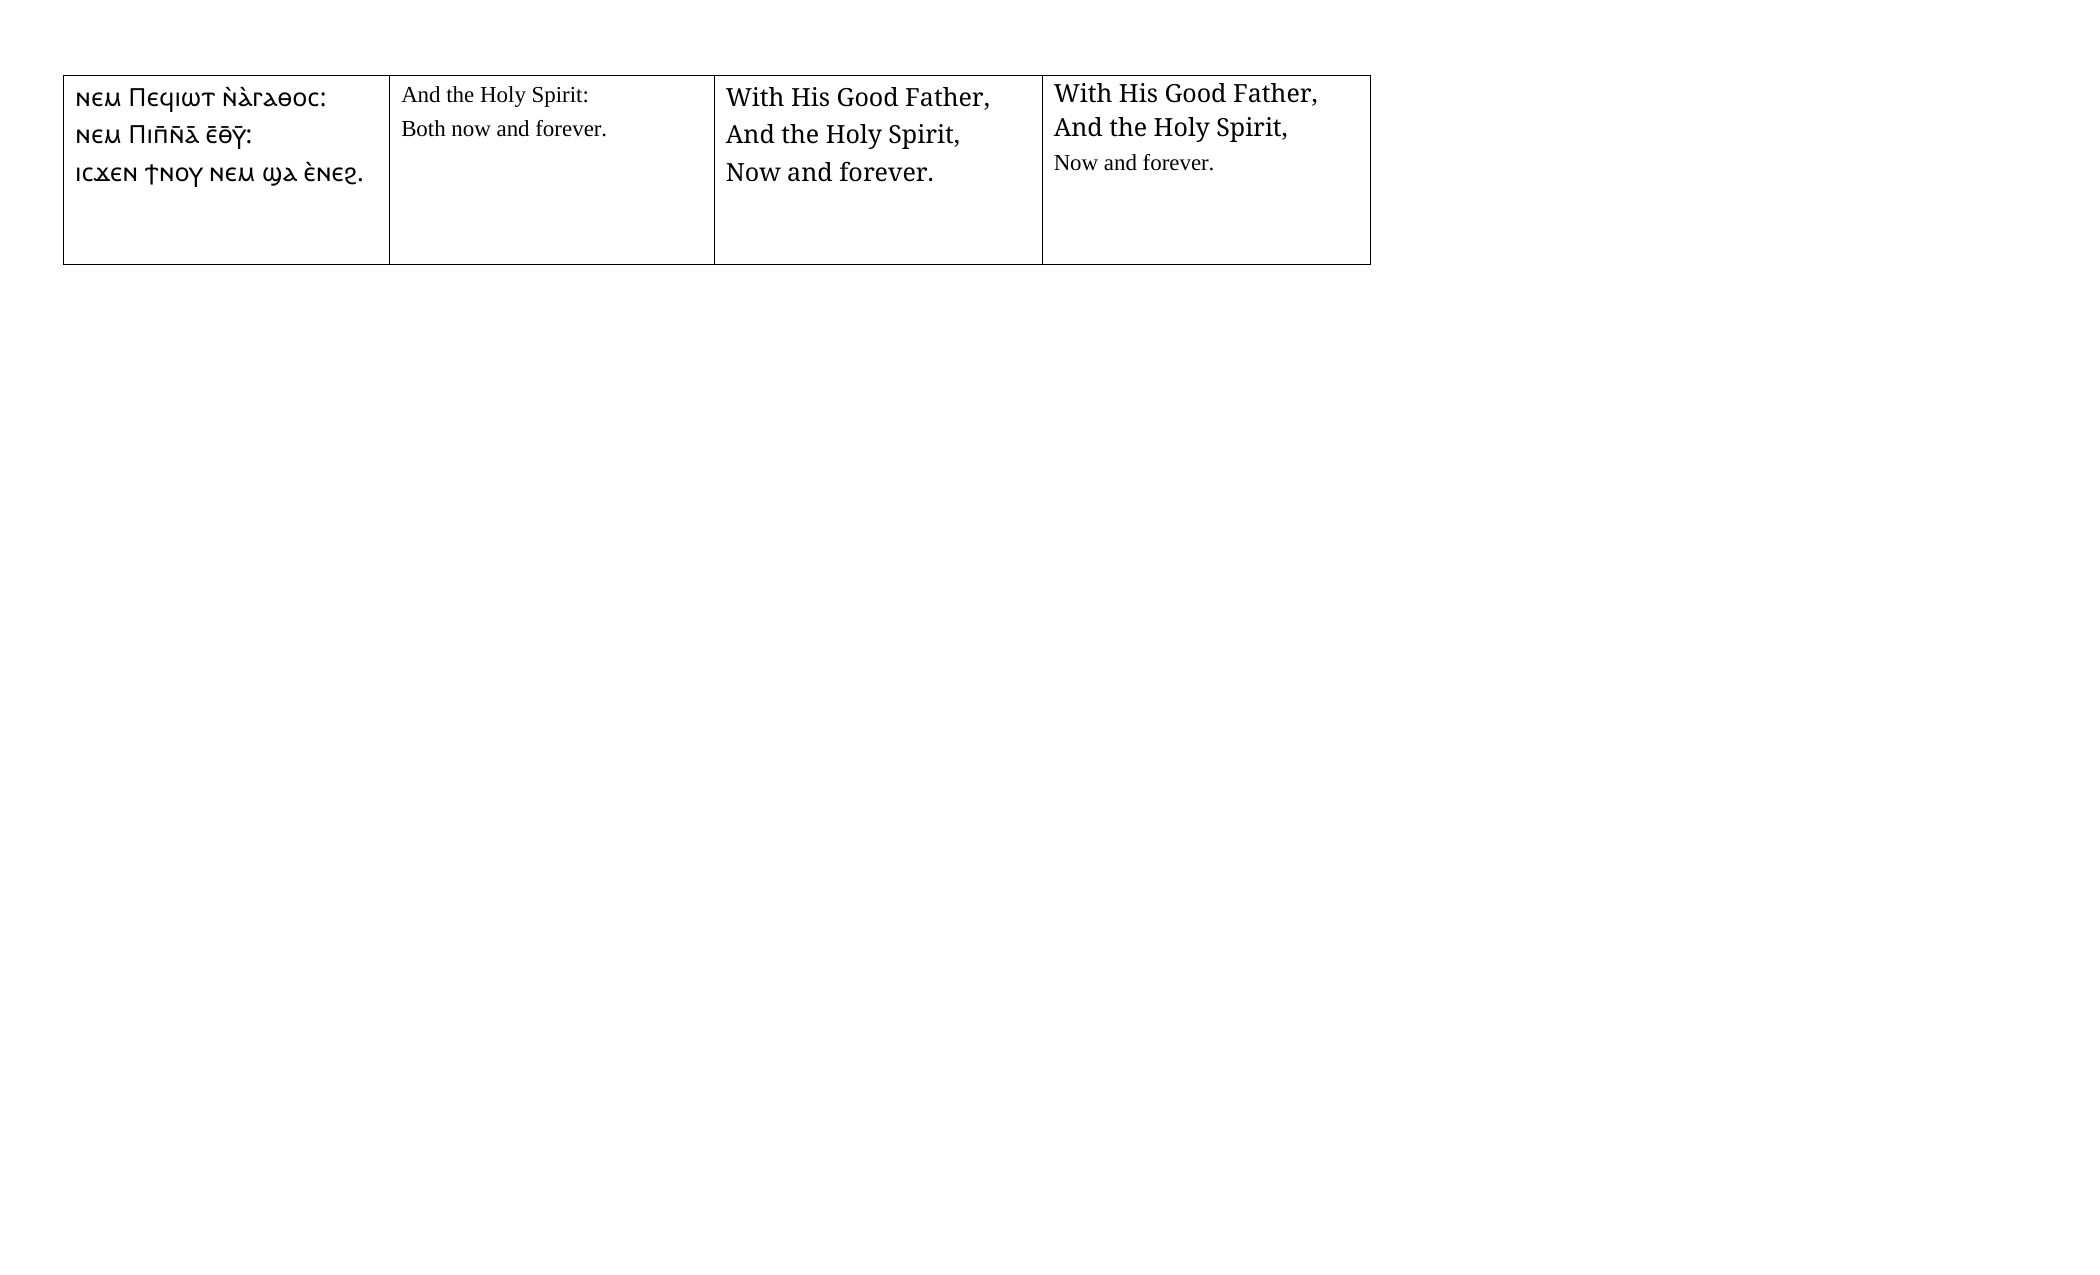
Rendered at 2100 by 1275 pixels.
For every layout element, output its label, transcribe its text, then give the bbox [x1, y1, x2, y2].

table_cell This is He to Whom the glory is due, With His Good Father, And the Holy Spirit, Now and forever. [1043, 76, 1370, 263]
table_cell This is He to whom is due glory: With His Good Father: And the Holy Spirit: Both now and forever. [390, 76, 714, 263]
table_cell This is He to Whom the glory is due, With His Good Father, And the Holy Spirit, Now and forever. [715, 76, 1042, 263]
table_cell Ⲫⲁⲓ ⲉ̀ⲣⲉ ⲡⲓⲱ̀ⲟⲩ ⲉⲣⲡ̀ⲣⲉⲡ̀ⲓ ⲛⲁϥ: ⲛⲉⲙ Ⲡⲉϥⲓⲱⲧ ⲛ̀ⲁ̀ⲅⲁⲑⲟⲥ: ⲛⲉⲙ Ⲡⲓⲡ̄ⲛ̄ⲁ̄ ⲉ̄ⲑ̄ⲩ̄: ⲓⲥϫⲉⲛ ϯⲛⲟⲩ ⲛⲉⲙ ϣⲁ ⲉ̀ⲛⲉϩ. [64, 76, 389, 263]
